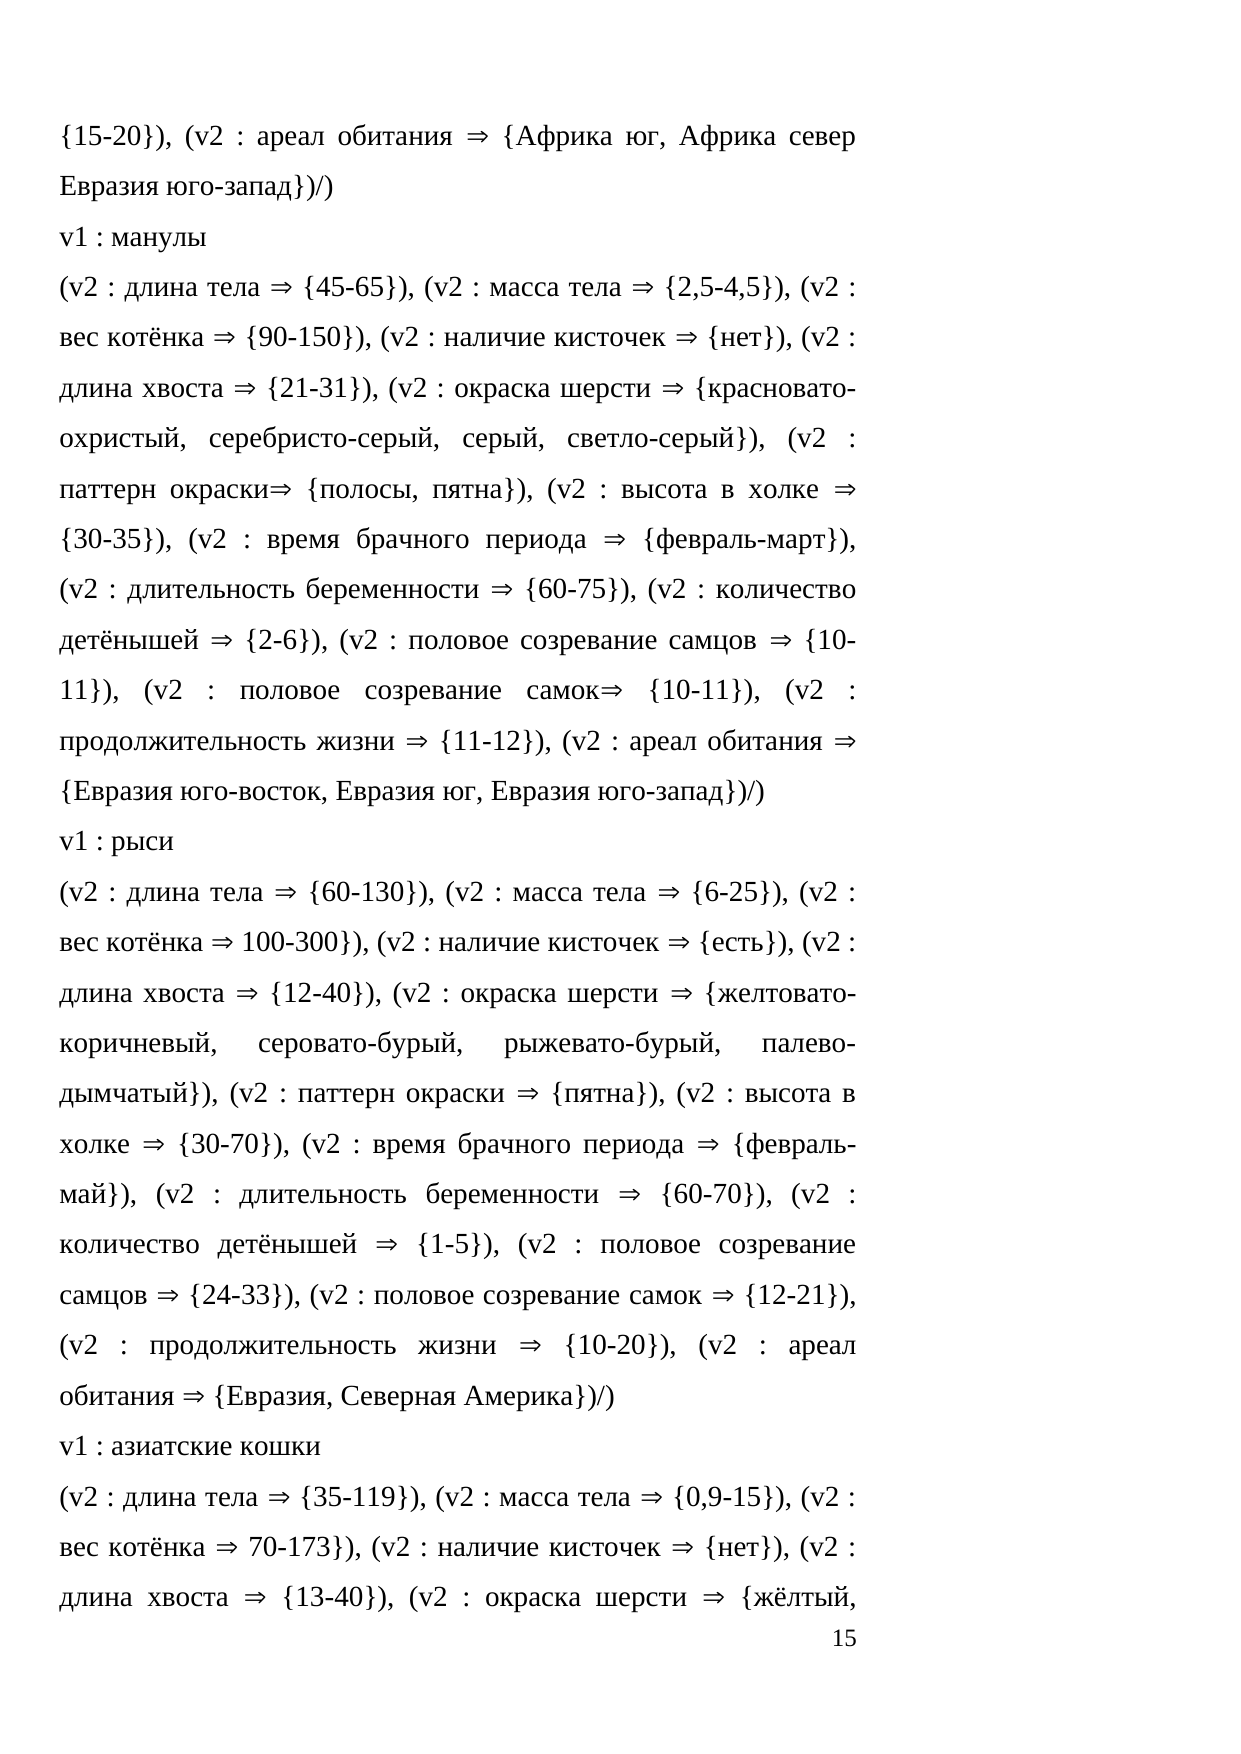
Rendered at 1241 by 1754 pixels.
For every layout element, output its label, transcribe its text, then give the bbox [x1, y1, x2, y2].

text (v2 : длина тела {45-65}), (v2 : масса тела {2,5-4,5}), (v2 : вес котёнка {90-150}), (v2 : наличие кисточек {нет}), (v2 : длина хвоста {21-31}), (v2 : окраска шерсти {красновато-охристый, серебристо-серый, серый, светло-серый}), (v2 : паттерн окраски {полосы, пятна}), (v2 : высота в холке {30-35}), (v2 : время брачного периода {февраль-март}), (v2 : длительность беременности {60-75}), (v2 : количество детёнышей {2-6}), (v2 : половое созревание самцов {10-11}), (v2 : половое созревание самок {10-11}), (v2 : продолжительность жизни {11-12}), (v2 : ареал обитания {Евразия юго-восток, Евразия юг, Евразия юго-запад})/) [59, 269, 856, 807]
text (v2 : длина тела {60-130}), (v2 : масса тела {6-25}), (v2 : вес котёнка 100-300}), (v2 : наличие кисточек {есть}), (v2 : длина хвоста {12-40}), (v2 : окраска шерсти {желтовато-коричневый, серовато-бурый, рыжевато-бурый, палево-дымчатый}), (v2 : паттерн окраски {пятна}), (v2 : высота в холке {30-70}), (v2 : время брачного периода {февраль-май}), (v2 : длительность беременности {60-70}), (v2 : количество детёнышей {1-5}), (v2 : половое созревание самцов {24-33}), (v2 : половое созревание самок {12-21}), (v2 : продолжительность жизни {10-20}), (v2 : ареал обитания {Евразия, Северная Америка})/) [59, 874, 856, 1412]
text v1 : манулы [59, 219, 856, 252]
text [59, 118, 856, 202]
text v1 : рыси [59, 823, 856, 857]
text v1 : азиатские кошки [59, 1428, 856, 1462]
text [59, 1479, 856, 1613]
